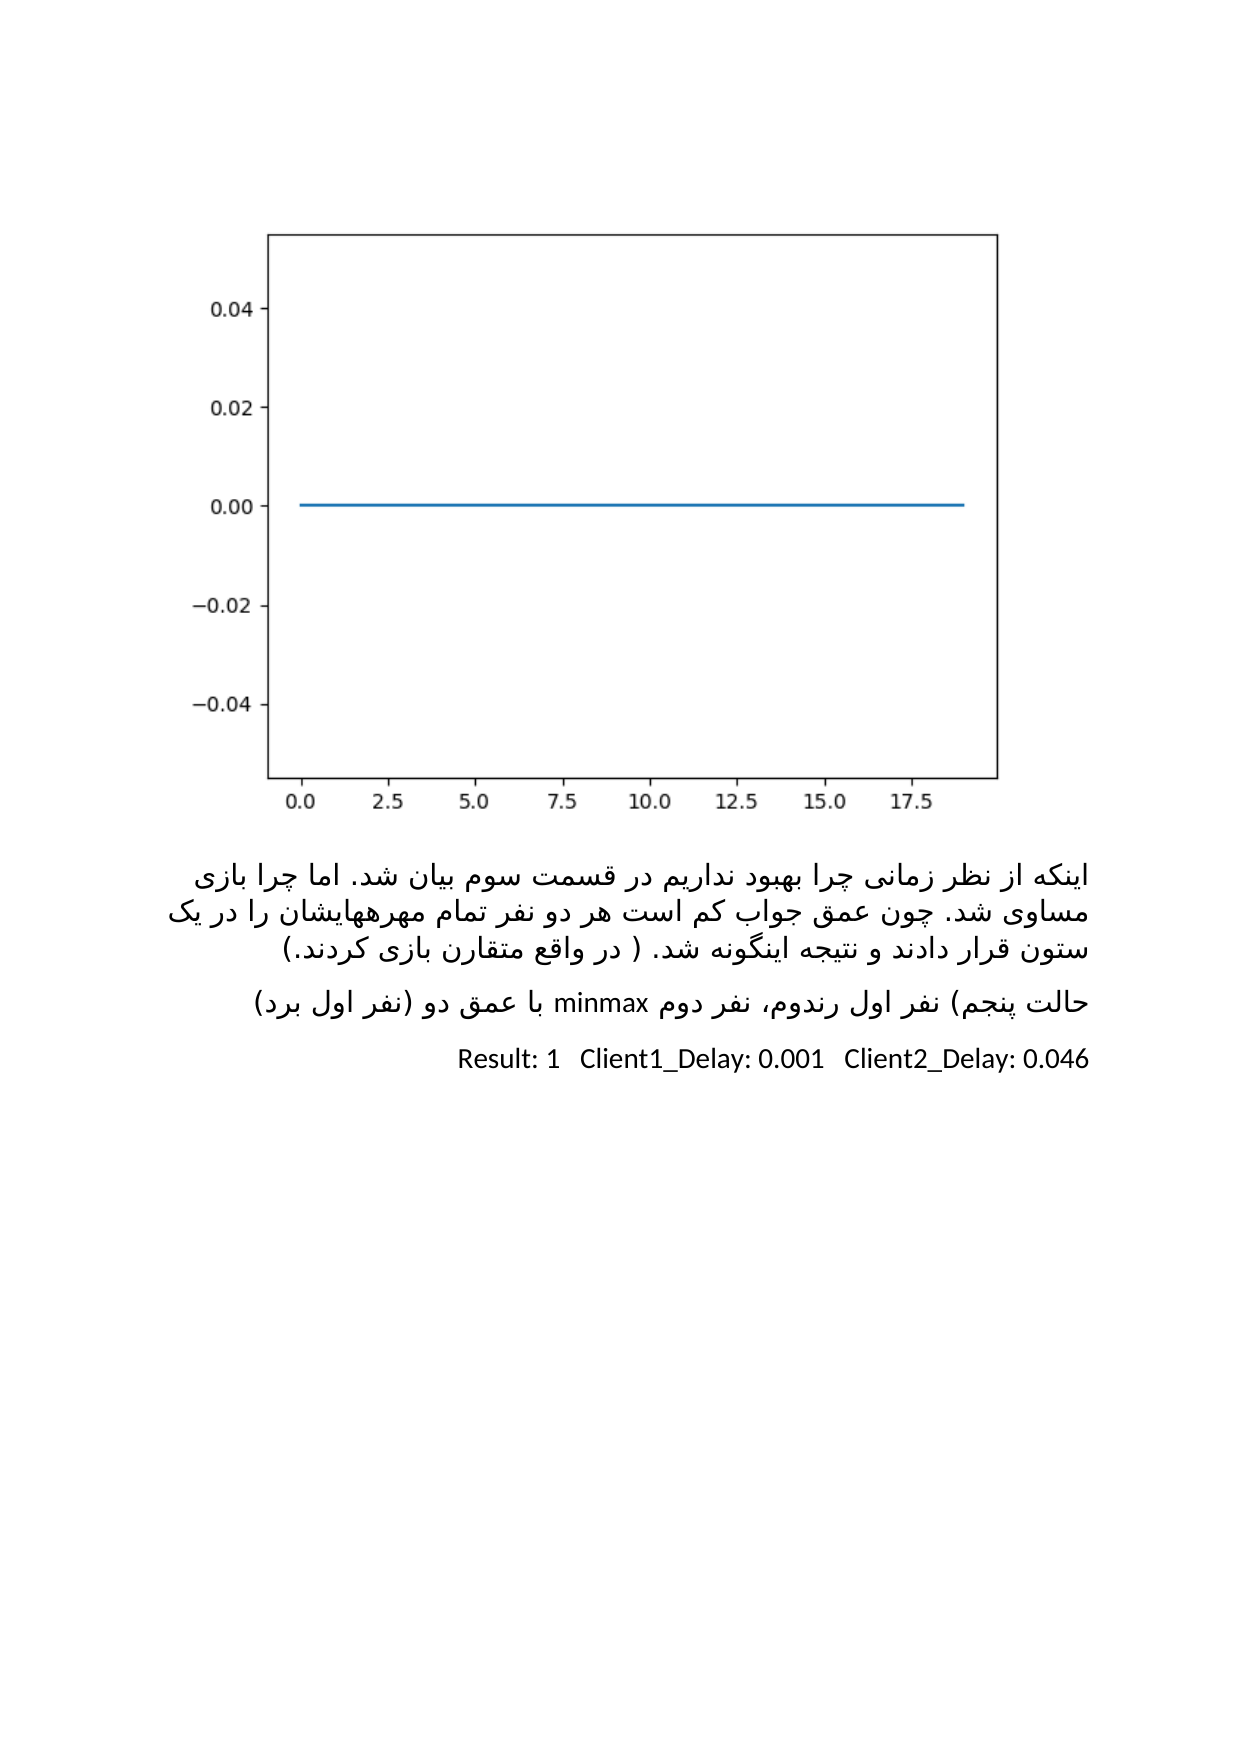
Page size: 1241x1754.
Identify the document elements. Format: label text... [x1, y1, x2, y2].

picture [150, 150, 1091, 856]
text حالت پنجم) نفر اول رندوم، نفر دوم minmax با عمق دو (نفر اول برد) [150, 984, 1090, 1020]
text Result: 1 Client1_Delay: 0.001 Client2_Delay: 0.046 [150, 1040, 1090, 1075]
text اینکه از نظر زمانی چرا بهبود نداریم در قسمت سوم بیان شد. اما چرا بازی مساوی شد. چون عمق جواب کم است هر دو نفر تمام مهرههایشان را در یک ستون قرار دادند و نتیجه اینگونه شد. ( در واقع متقارن بازی کردند.) [150, 856, 1090, 965]
